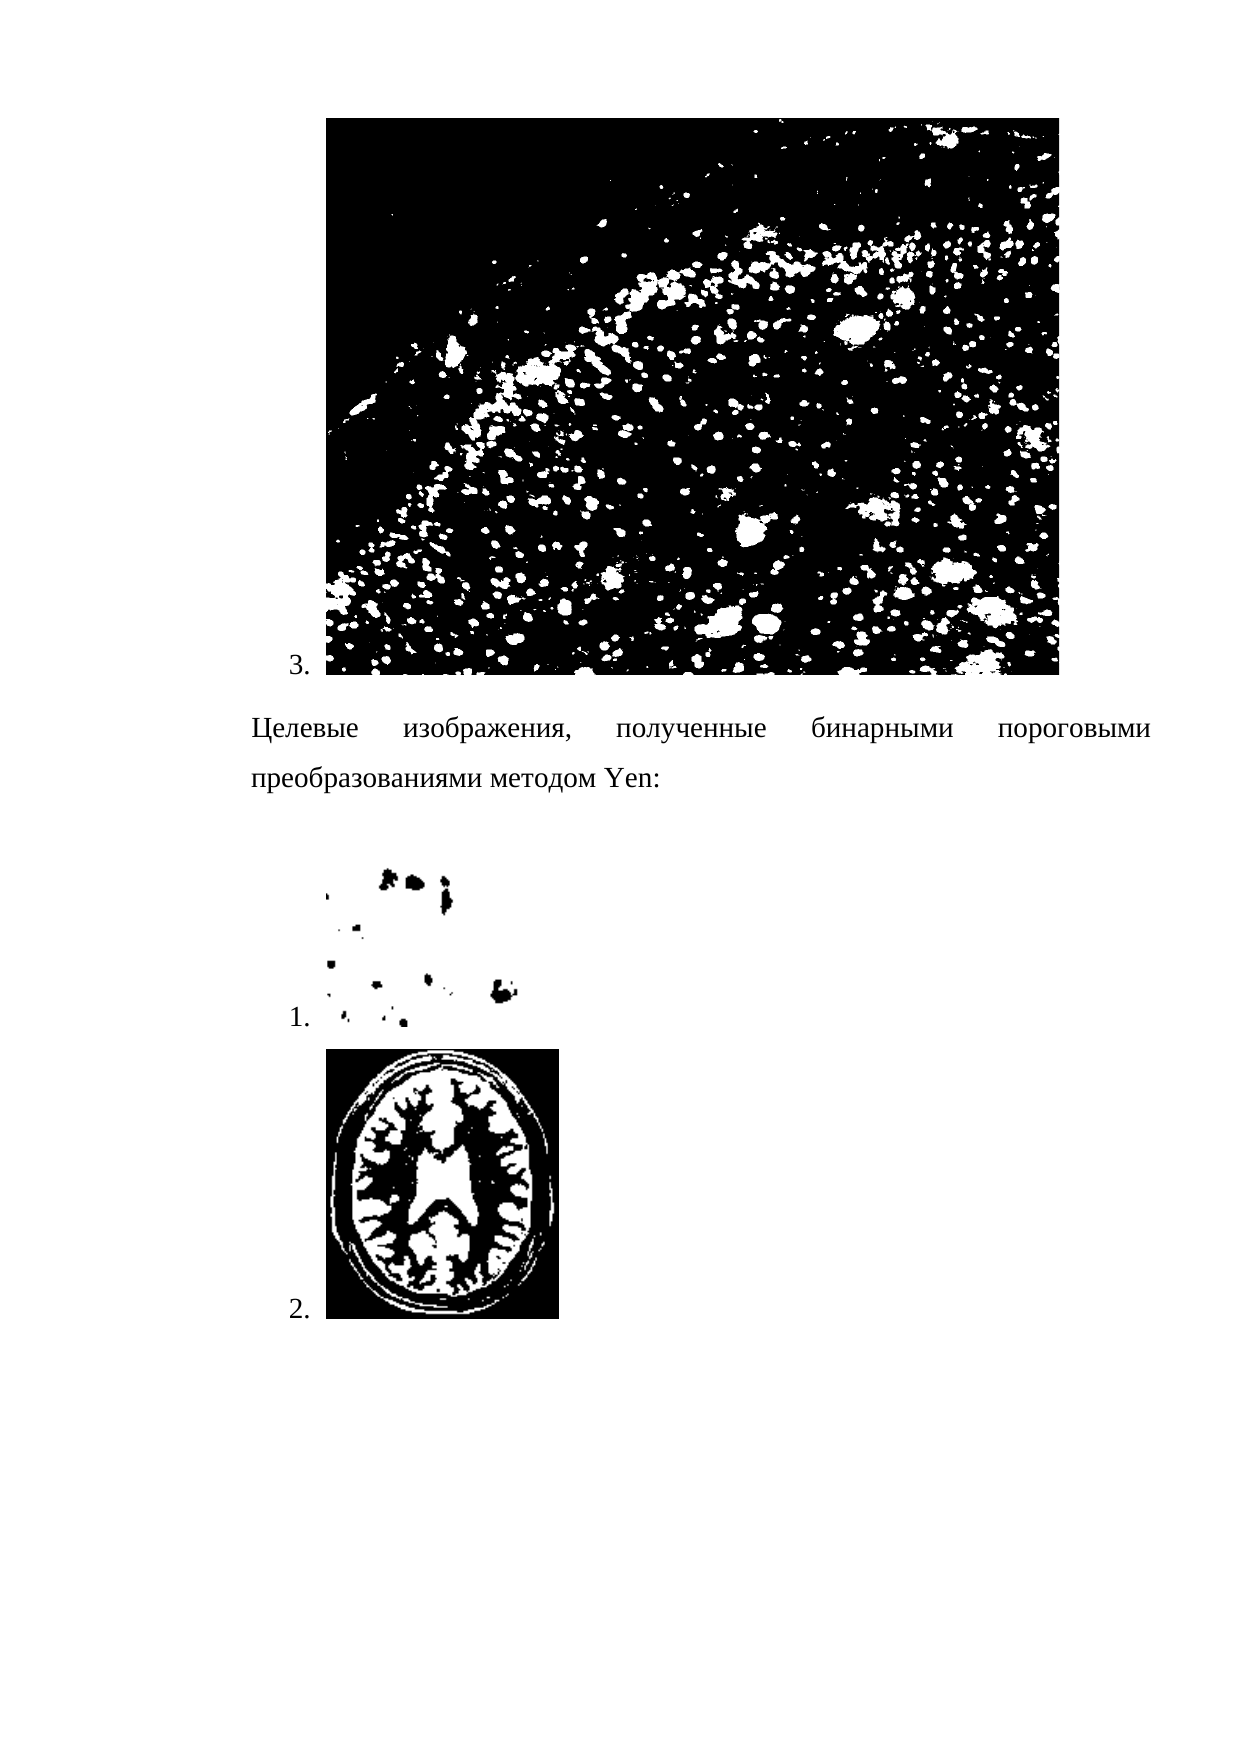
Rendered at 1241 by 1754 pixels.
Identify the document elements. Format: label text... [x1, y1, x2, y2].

picture [326, 118, 1060, 675]
picture [326, 823, 530, 1027]
picture [326, 1049, 559, 1319]
text Целевые изображения, полученные бинарными пороговыми преобразованиями методом Yen: [251, 710, 1152, 794]
